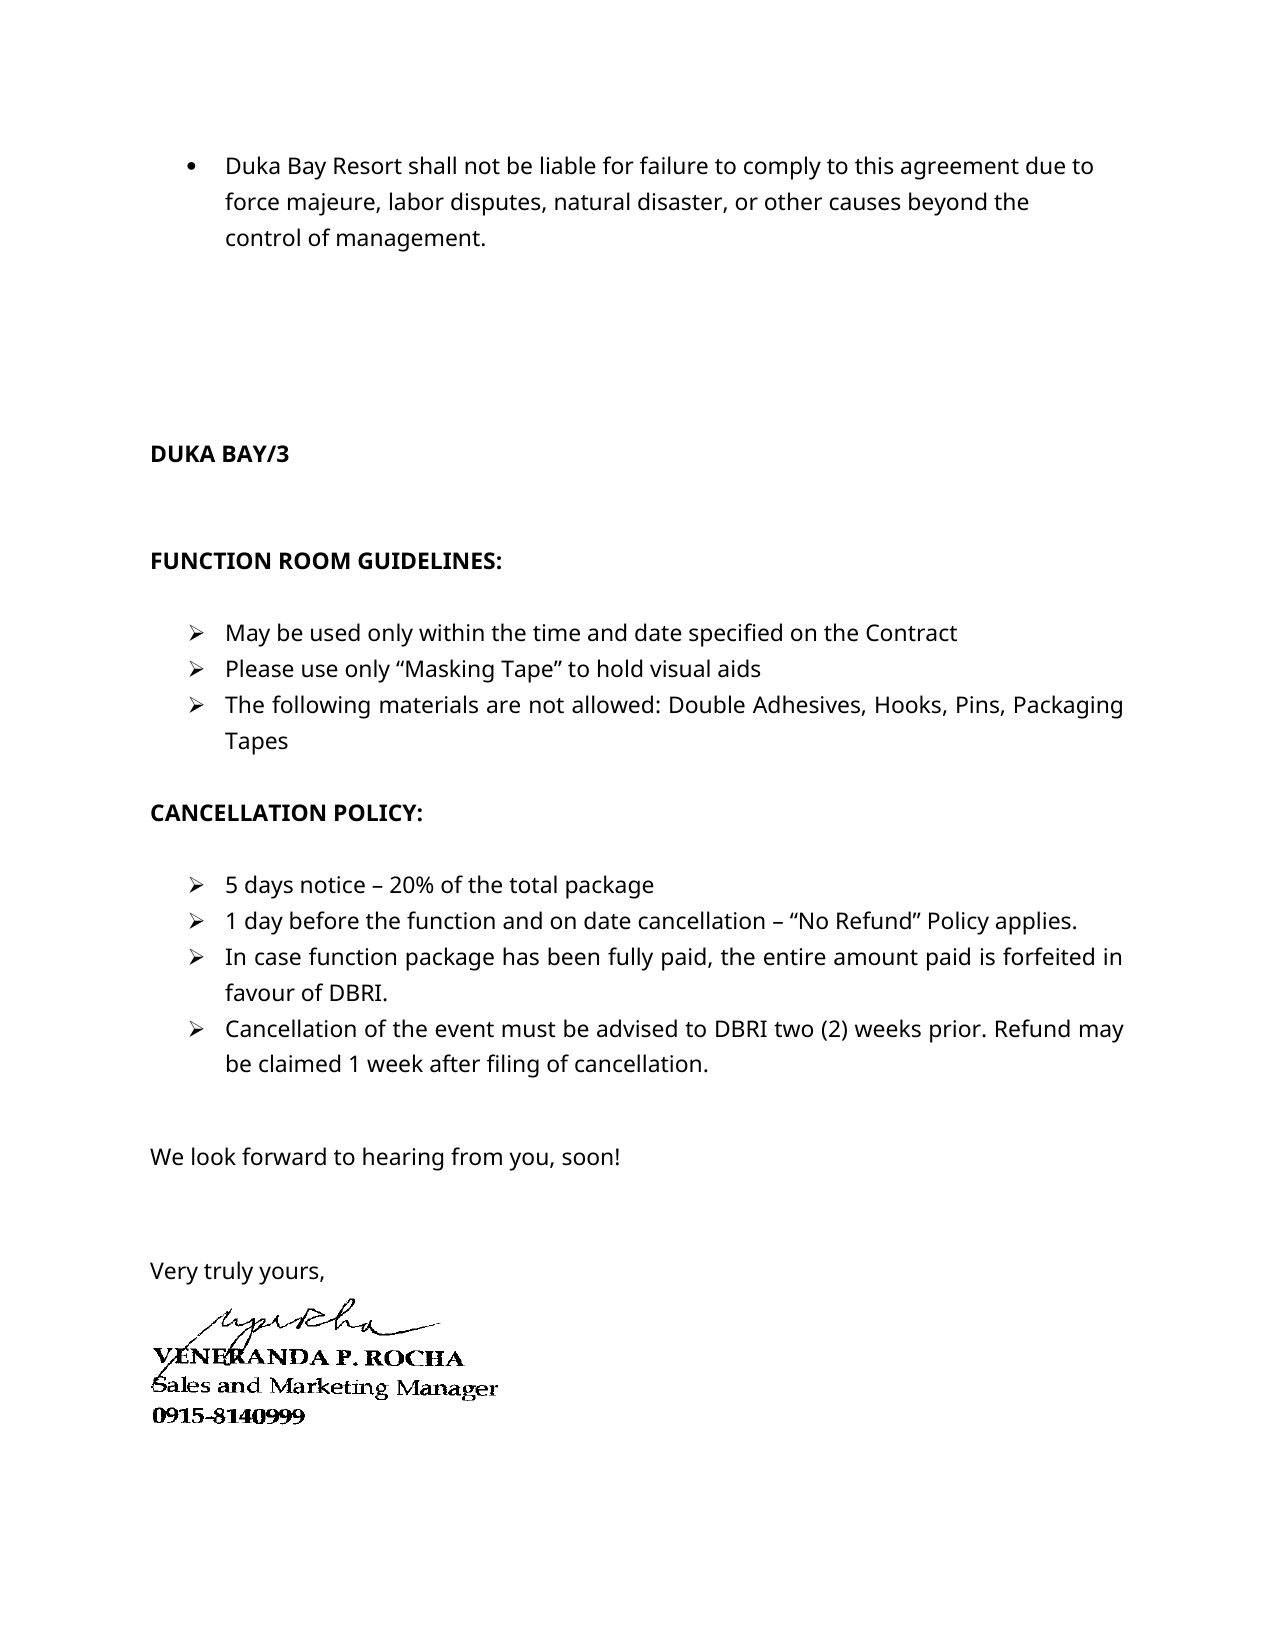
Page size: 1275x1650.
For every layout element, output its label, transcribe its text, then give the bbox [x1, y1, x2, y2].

list The following materials are not allowed: Double Adhesives, Hooks, Pins, Packaging Tapes [187, 689, 1125, 756]
text CANCELLATION POLICY: [150, 797, 1125, 828]
text control of management. [150, 222, 1125, 253]
text FUNCTION ROOM GUIDELINES: [150, 545, 1125, 577]
text force majeure, labor disputes, natural disaster, or other causes beyond the [150, 186, 1125, 217]
text We look forward to hearing from you, soon! [150, 1141, 1125, 1172]
list 1 day before the function and on date cancellation – “No Refund” Policy applies. [187, 905, 1125, 936]
list Duka Bay Resort shall not be liable for failure to comply to this agreement due to [187, 150, 1125, 181]
list Cancellation of the event must be advised to DBRI two (2) weeks prior. Refund may be claimed 1 week after filing of cancellation. [187, 1012, 1125, 1080]
list 5 days notice – 20% of the total package [187, 869, 1125, 900]
list In case function package has been fully paid, the entire amount paid is forfeited in favour of DBRI. [187, 941, 1125, 1008]
list Please use only “Masking Tape” to hold visual aids [187, 653, 1125, 684]
text DUKA BAY/3 [150, 437, 1125, 469]
list May be used only within the time and date specified on the Contract [187, 617, 1125, 648]
text Very truly yours, [150, 1255, 1125, 1286]
